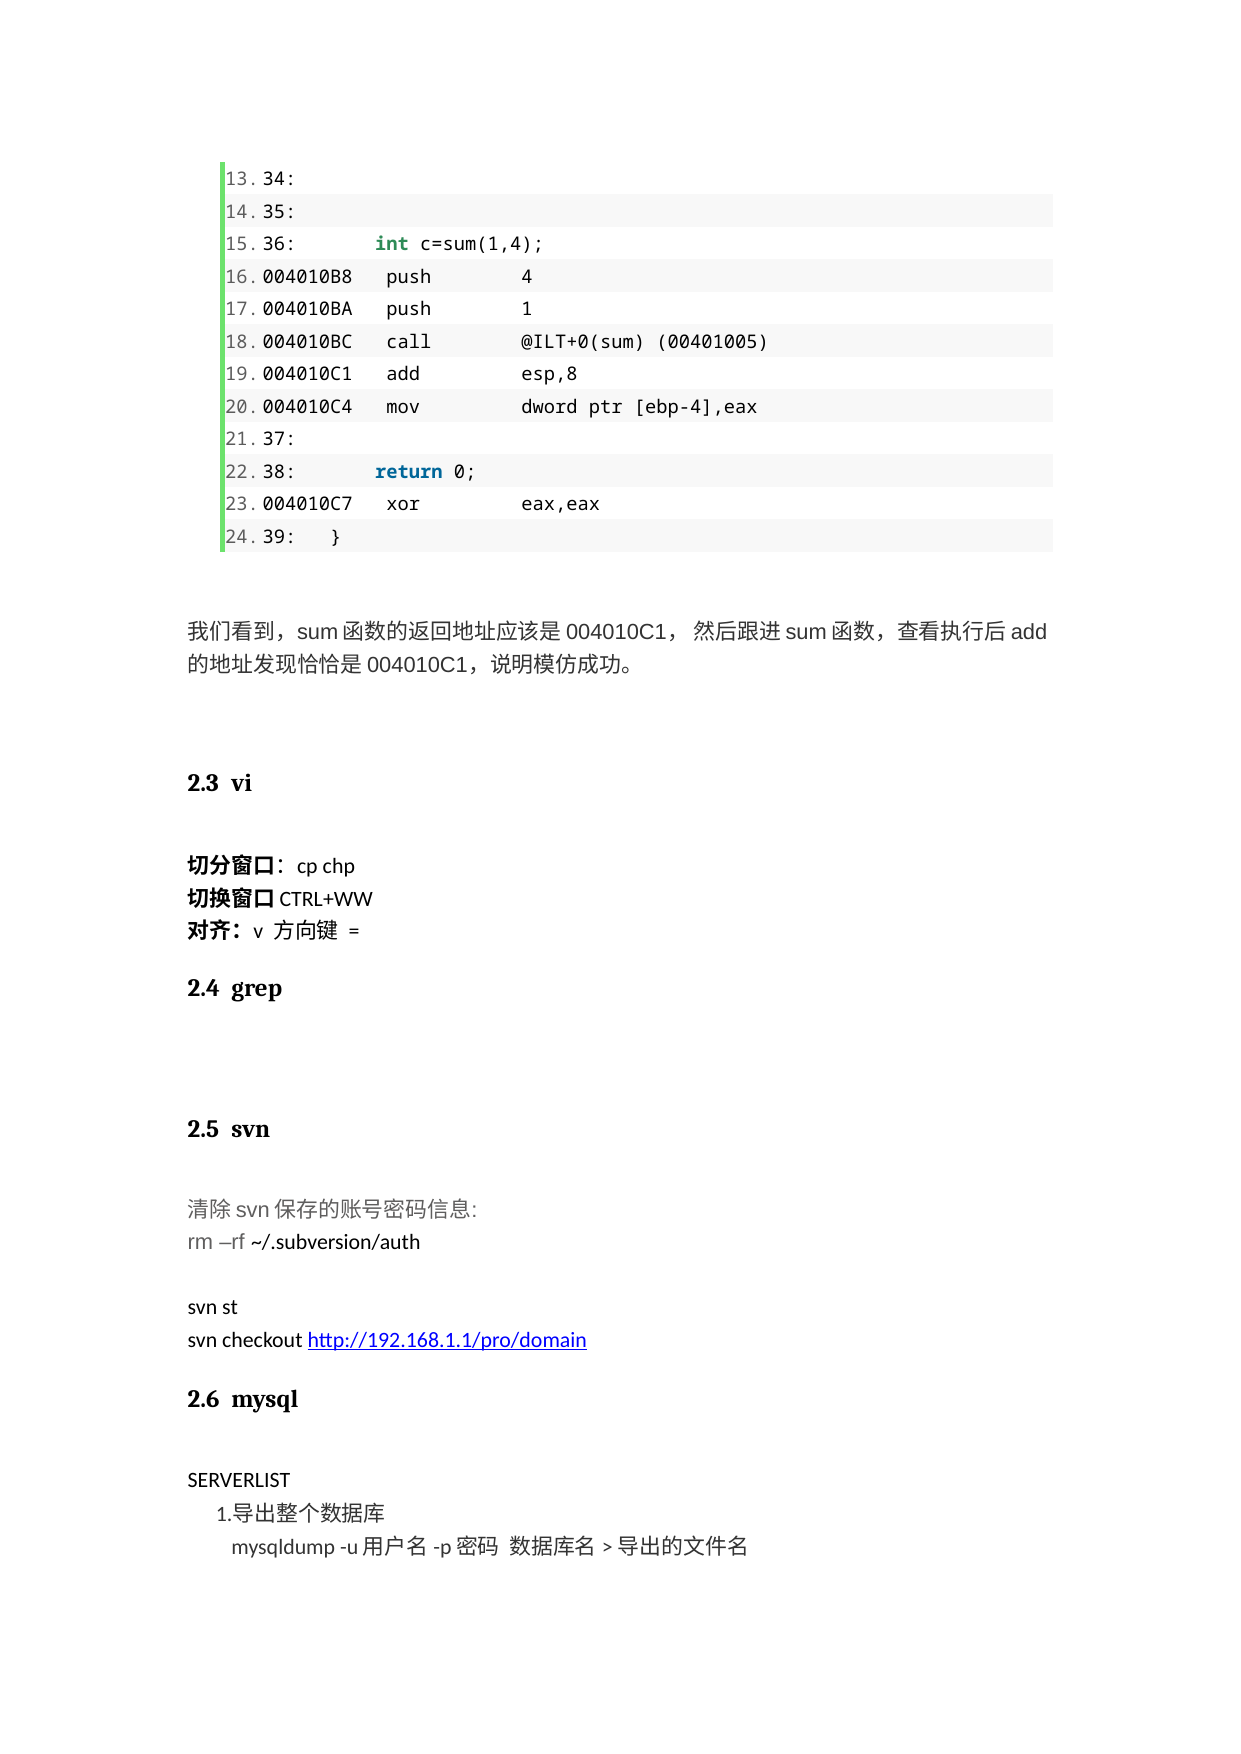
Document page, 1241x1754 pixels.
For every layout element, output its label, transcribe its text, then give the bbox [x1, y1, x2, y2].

text 清除svn保存的账号密码信息: [187, 1193, 1053, 1226]
list 35: [225, 194, 1053, 227]
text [187, 1496, 1053, 1561]
list 004010BC call @ILT+0(sum) (00401005) [225, 324, 1053, 357]
list 37: [225, 422, 1053, 454]
text SERVERLIST [187, 1463, 1053, 1496]
list 004010BA push 1 [225, 292, 1053, 324]
text 对齐：v 方向键 = [187, 913, 1053, 945]
text 我们看到，sum函数的返回地址应该是004010C1， 然后跟进sum函数，查看执行后add的地址发现恰恰是004010C1，说明模仿成功。 [187, 581, 1053, 679]
list 34: [225, 162, 1053, 194]
text 切换窗口CTRL+WW [187, 880, 1053, 913]
list 36: int c=sum(1,4); [225, 227, 1053, 259]
list 004010C4 mov dword ptr [ebp-4],eax [225, 389, 1053, 422]
list 004010C7 xor eax,eax [225, 487, 1053, 519]
list 004010B8 push 4 [225, 259, 1053, 292]
subtitle vi [187, 767, 1053, 800]
subtitle mysql [187, 1383, 1053, 1415]
list 39: } [225, 519, 1053, 552]
text rm –rf ~/.subversion/auth [187, 1226, 1053, 1258]
subtitle svn [187, 1113, 1053, 1145]
list 004010C1 add esp,8 [225, 357, 1053, 389]
text 切分窗口：cp chp [187, 848, 1053, 880]
text svn checkout http://192.168.1.1/pro/domain [187, 1323, 1053, 1356]
text svn st [187, 1291, 1053, 1323]
list 38: return 0; [225, 454, 1053, 487]
subtitle grep [187, 972, 1053, 1005]
